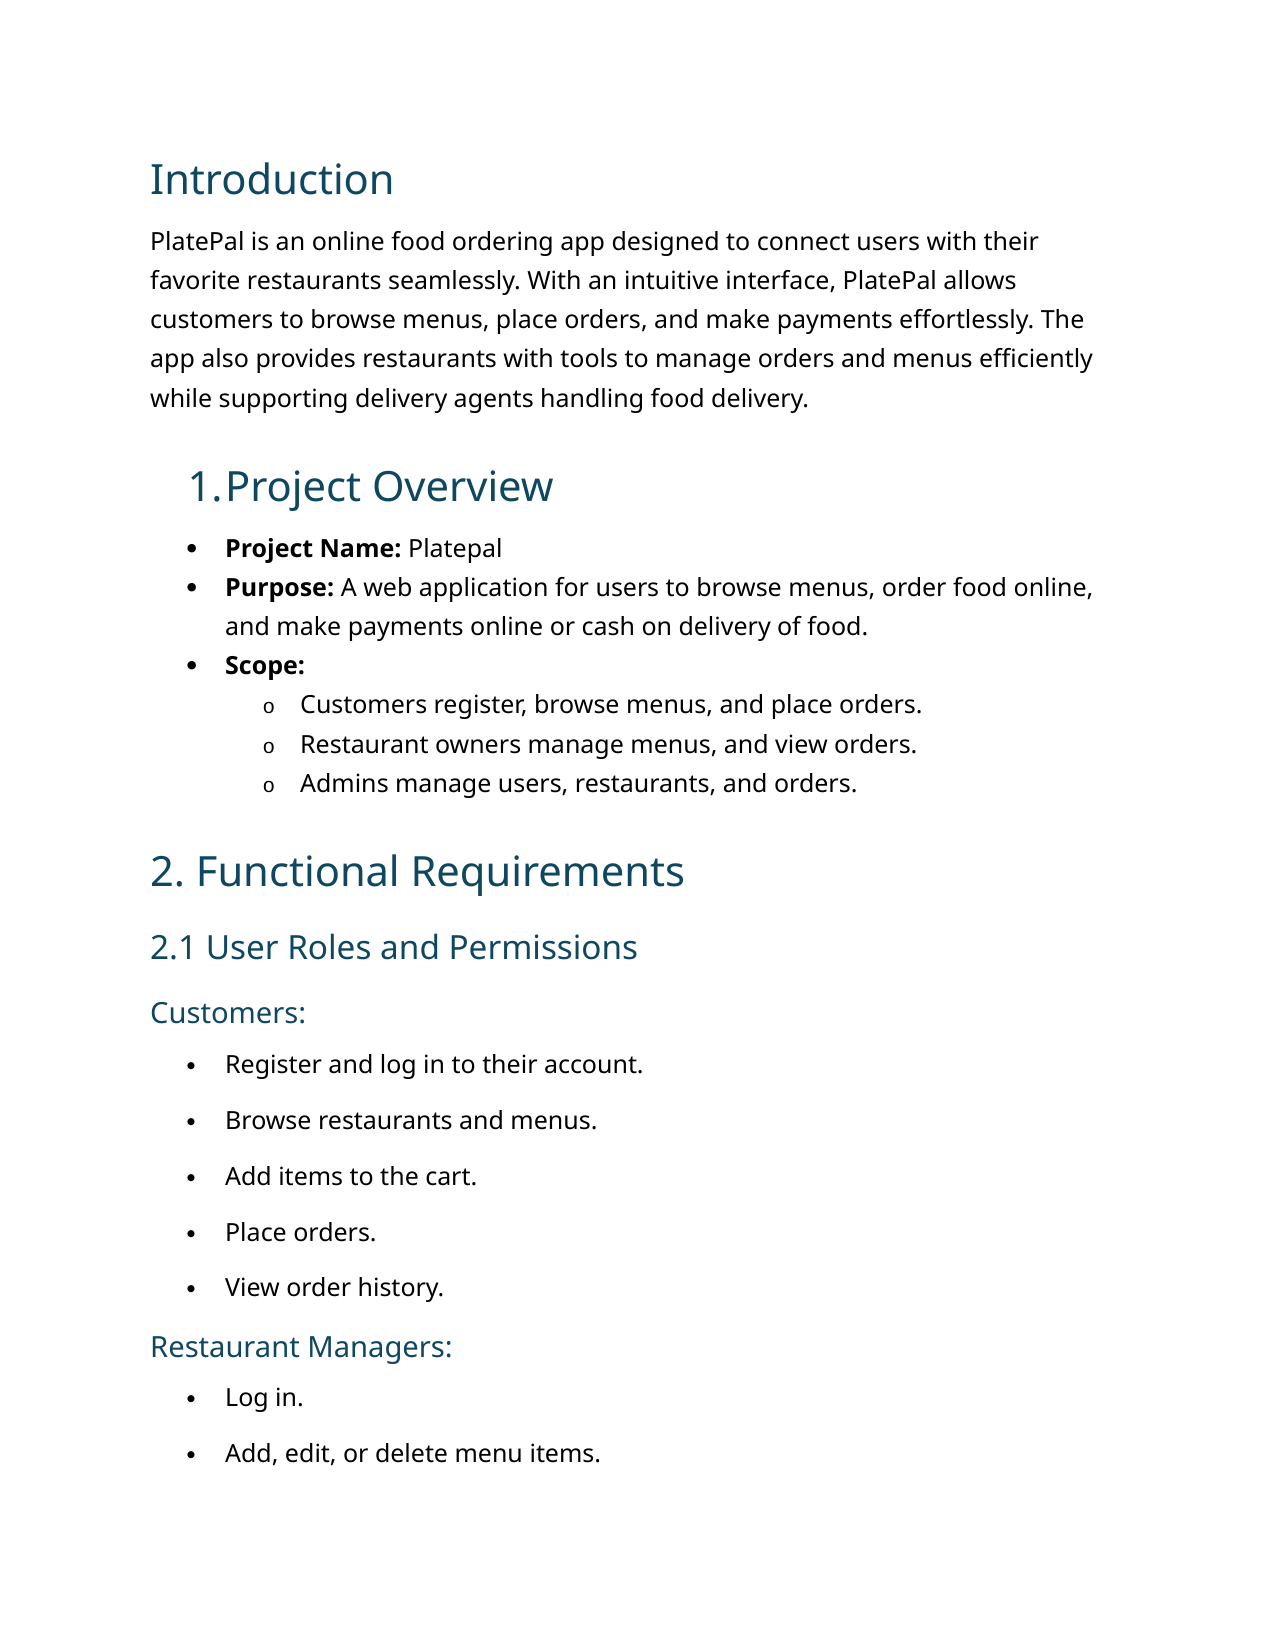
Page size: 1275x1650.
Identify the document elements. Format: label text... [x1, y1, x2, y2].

list Register and log in to their account. [187, 1047, 1125, 1081]
list Purpose: A web application for users to browse menus, order food online, and make payments online or cash on delivery of food. [187, 569, 1125, 643]
list Project Name: Platepal [187, 530, 1125, 564]
list View order history. [187, 1270, 1125, 1304]
list Log in. [187, 1380, 1125, 1414]
list Scope: [187, 648, 1125, 682]
list Place orders. [187, 1214, 1125, 1248]
subtitle Restaurant Managers: [150, 1326, 1125, 1366]
list Add items to the cart. [187, 1158, 1125, 1192]
list Restaurant owners manage menus, and view orders. [262, 726, 1125, 760]
subtitle 2. Functional Requirements [150, 842, 1125, 899]
list Admins manage users, restaurants, and orders. [262, 765, 1125, 799]
text PlatePal is an online food ordering app designed to connect users with their favorite restaurants seamlessly. With an intuitive interface, PlatePal allows customers to browse menus, place orders, and make payments effortlessly. The app also provides restaurants with tools to manage orders and menus efficiently while supporting delivery agents handling food delivery. [150, 223, 1125, 414]
subtitle Introduction [150, 150, 1125, 207]
list Browse restaurants and menus. [187, 1103, 1125, 1137]
subtitle 2.1 User Roles and Permissions [150, 924, 1125, 969]
list Add, edit, or delete menu items. [187, 1436, 1125, 1470]
subtitle Customers: [150, 993, 1125, 1032]
list Customers register, browse menus, and place orders. [262, 687, 1125, 721]
subtitle Project Overview [187, 457, 1125, 514]
